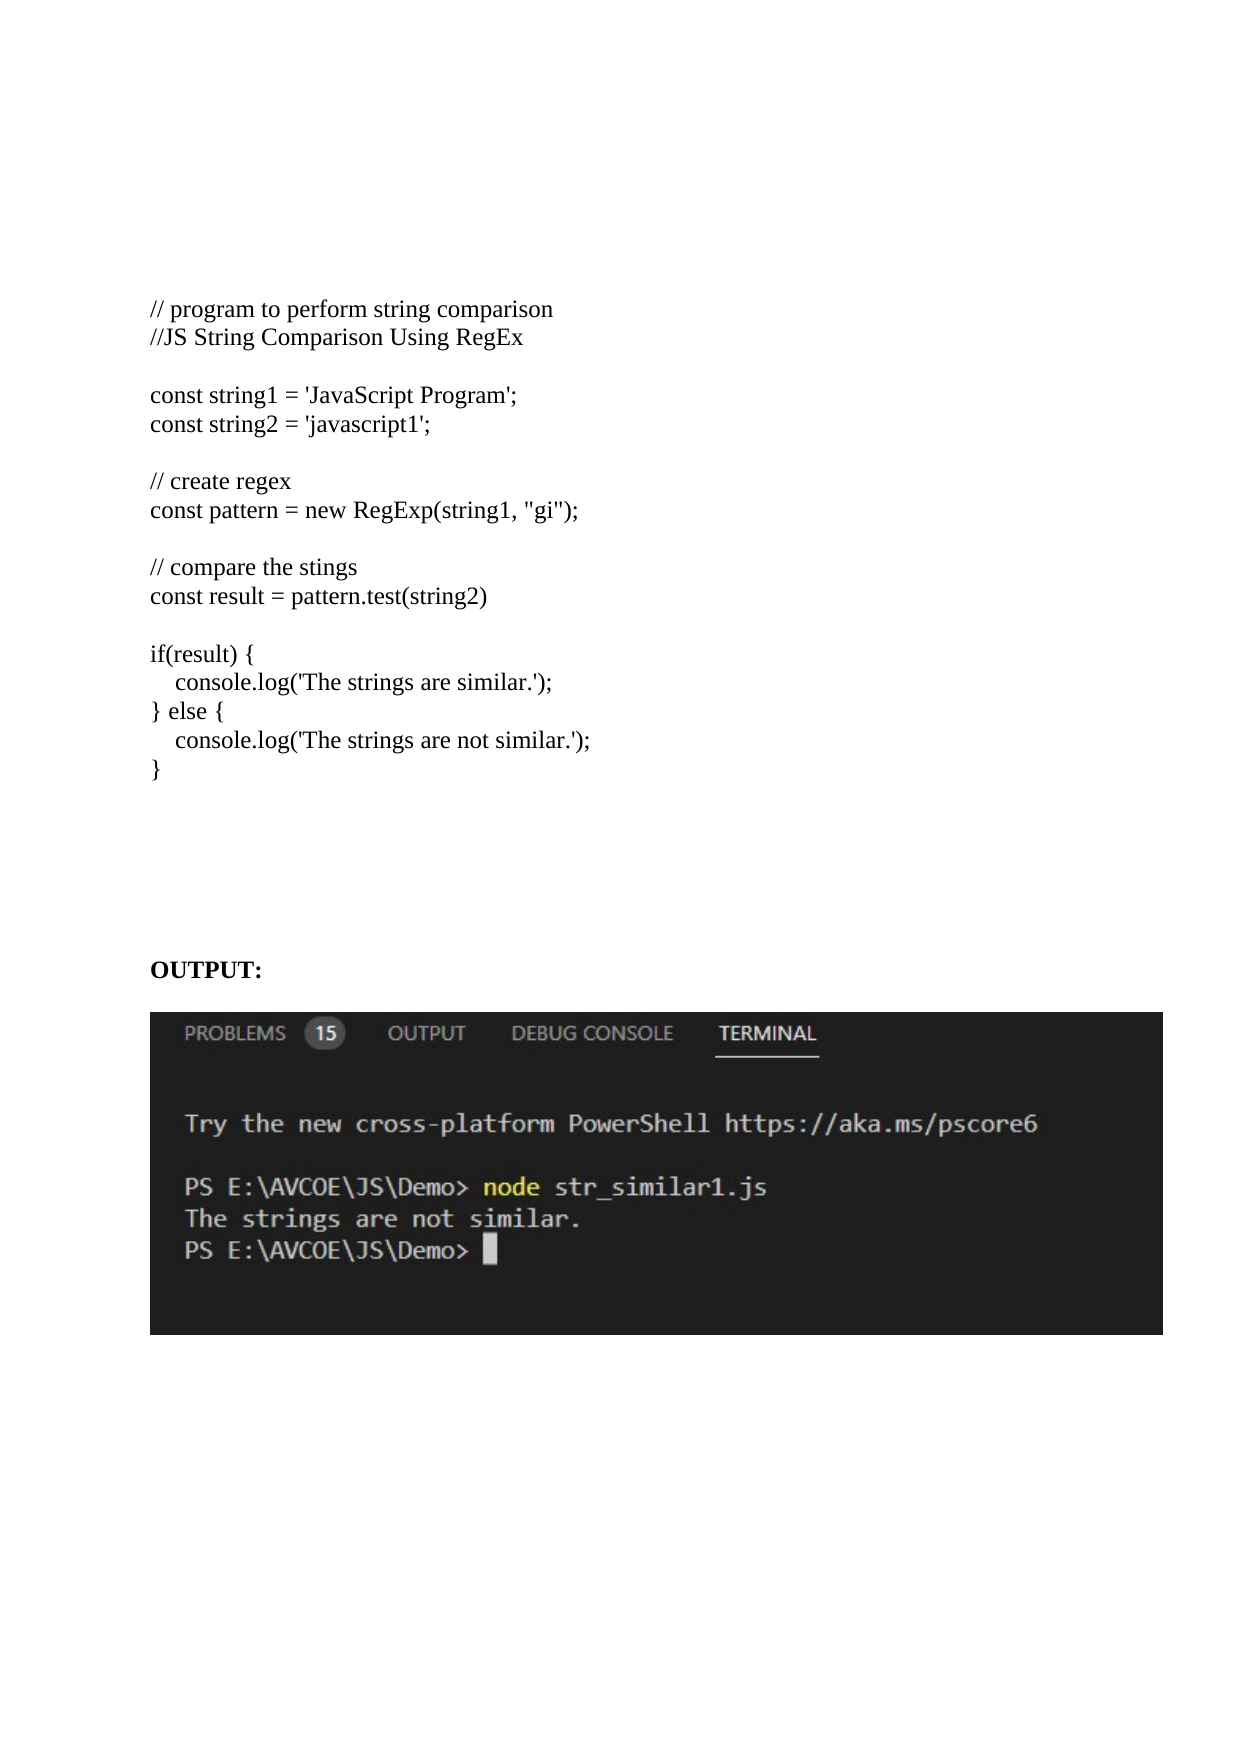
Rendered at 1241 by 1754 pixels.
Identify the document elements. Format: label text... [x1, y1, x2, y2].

text if(result) { [150, 639, 1090, 667]
text const pattern = new RegExp(string1, "gi"); [150, 495, 1090, 524]
text } [150, 754, 1090, 782]
text //JS String Comparison Using RegEx [150, 322, 1090, 351]
text // compare the stings [150, 552, 1090, 581]
text console.log('The strings are similar.'); [150, 667, 1090, 696]
text // create regex [150, 466, 1090, 495]
text OUTPUT: [150, 955, 1090, 984]
text } else { [150, 696, 1090, 725]
text const string1 = 'JavaScript Program'; [150, 380, 1090, 409]
text const string2 = 'javascript1'; [150, 409, 1090, 437]
picture [150, 1012, 1163, 1335]
text console.log('The strings are not similar.'); [150, 725, 1090, 754]
text // program to perform string comparison [150, 294, 1090, 322]
text const result = pattern.test(string2) [150, 581, 1090, 610]
